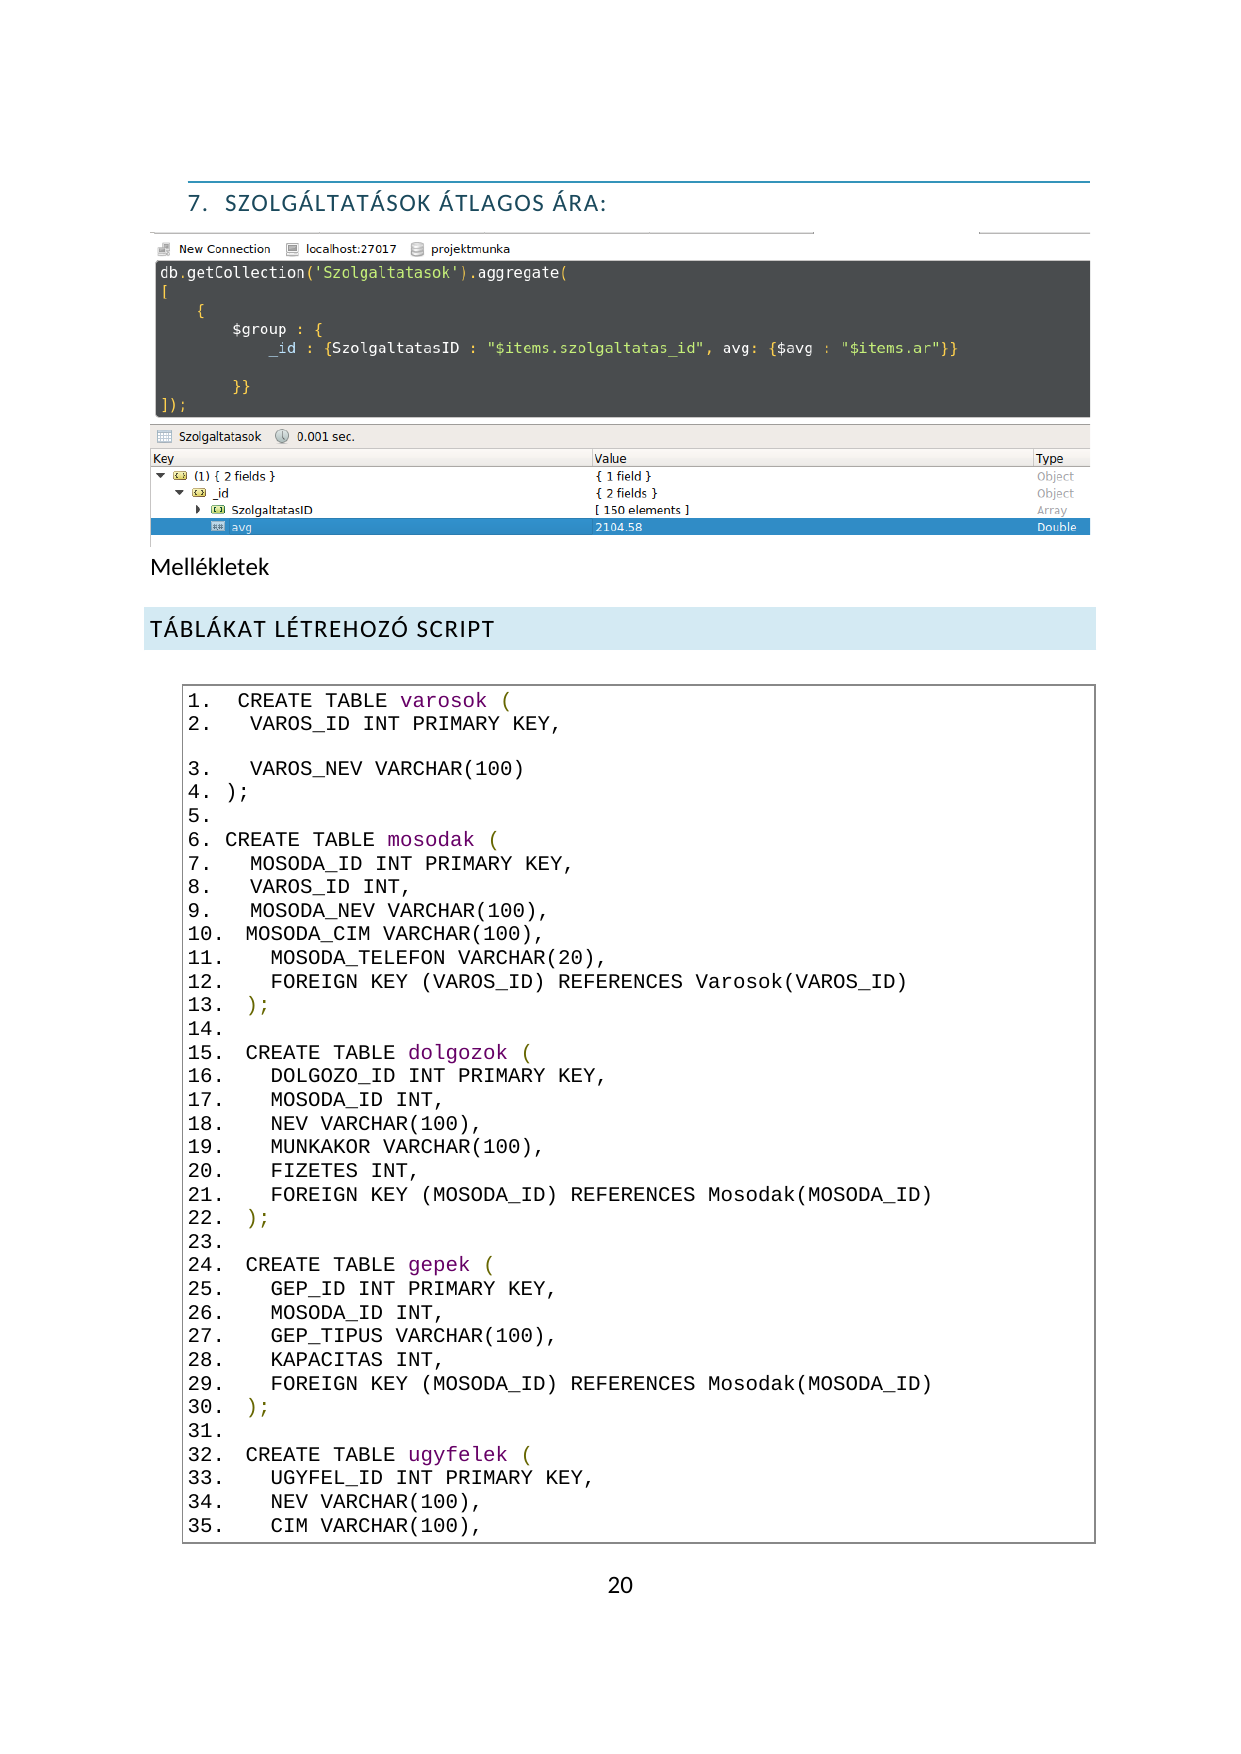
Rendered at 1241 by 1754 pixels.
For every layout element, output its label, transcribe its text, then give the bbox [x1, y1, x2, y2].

list FOREIGN KEY (MOSODA_ID) REFERENCES Mosodak(MOSODA_ID) [183, 1178, 1094, 1201]
subtitle Táblákat létrehozó script [150, 614, 1090, 644]
list CIM VARCHAR(100), [183, 1509, 1094, 1542]
list GEP_TIPUS VARCHAR(100), [183, 1320, 1094, 1343]
list FOREIGN KEY (MOSODA_ID) REFERENCES Mosodak(MOSODA_ID) [183, 1367, 1094, 1391]
subtitle szolgáltatások átlagos ára: [187, 182, 1090, 217]
list ); [183, 776, 1094, 805]
list ); [183, 989, 1094, 1018]
list CREATE TABLE dolgozok ( [183, 1036, 1094, 1059]
list UGYFEL_ID INT PRIMARY KEY, [183, 1462, 1094, 1485]
list MUNKAKOR VARCHAR(100), [183, 1131, 1094, 1154]
picture [150, 232, 1091, 547]
list NEV VARCHAR(100), [183, 1107, 1094, 1131]
list CREATE TABLE ugyfelek ( [183, 1438, 1094, 1462]
list CREATE TABLE mosodak ( [183, 823, 1094, 847]
list ); [183, 1391, 1094, 1420]
list VAROS_ID INT PRIMARY KEY, [183, 708, 1094, 737]
list MOSODA_NEV VARCHAR(100), [183, 894, 1094, 918]
list NEV VARCHAR(100), [183, 1485, 1094, 1509]
list GEP_ID INT PRIMARY KEY, [183, 1272, 1094, 1296]
list MOSODA_TELEFON VARCHAR(20), [183, 941, 1094, 965]
list FIZETES INT, [183, 1154, 1094, 1178]
list VAROS_ID INT, [183, 870, 1094, 894]
text Mellékletek [150, 547, 1090, 582]
list MOSODA_ID INT, [183, 1296, 1094, 1320]
list MOSODA_CIM VARCHAR(100), [183, 918, 1094, 941]
list KAPACITAS INT, [183, 1343, 1094, 1367]
list MOSODA_ID INT, [183, 1083, 1094, 1107]
list ); [183, 1201, 1094, 1231]
list MOSODA_ID INT PRIMARY KEY, [183, 847, 1094, 870]
list VAROS_NEV VARCHAR(100) [183, 752, 1094, 776]
list DOLGOZO_ID INT PRIMARY KEY, [183, 1059, 1094, 1083]
list CREATE TABLE gepek ( [183, 1249, 1094, 1272]
list CREATE TABLE varosok ( [183, 686, 1094, 708]
list FOREIGN KEY (VAROS_ID) REFERENCES Varosok(VAROS_ID) [183, 965, 1094, 989]
